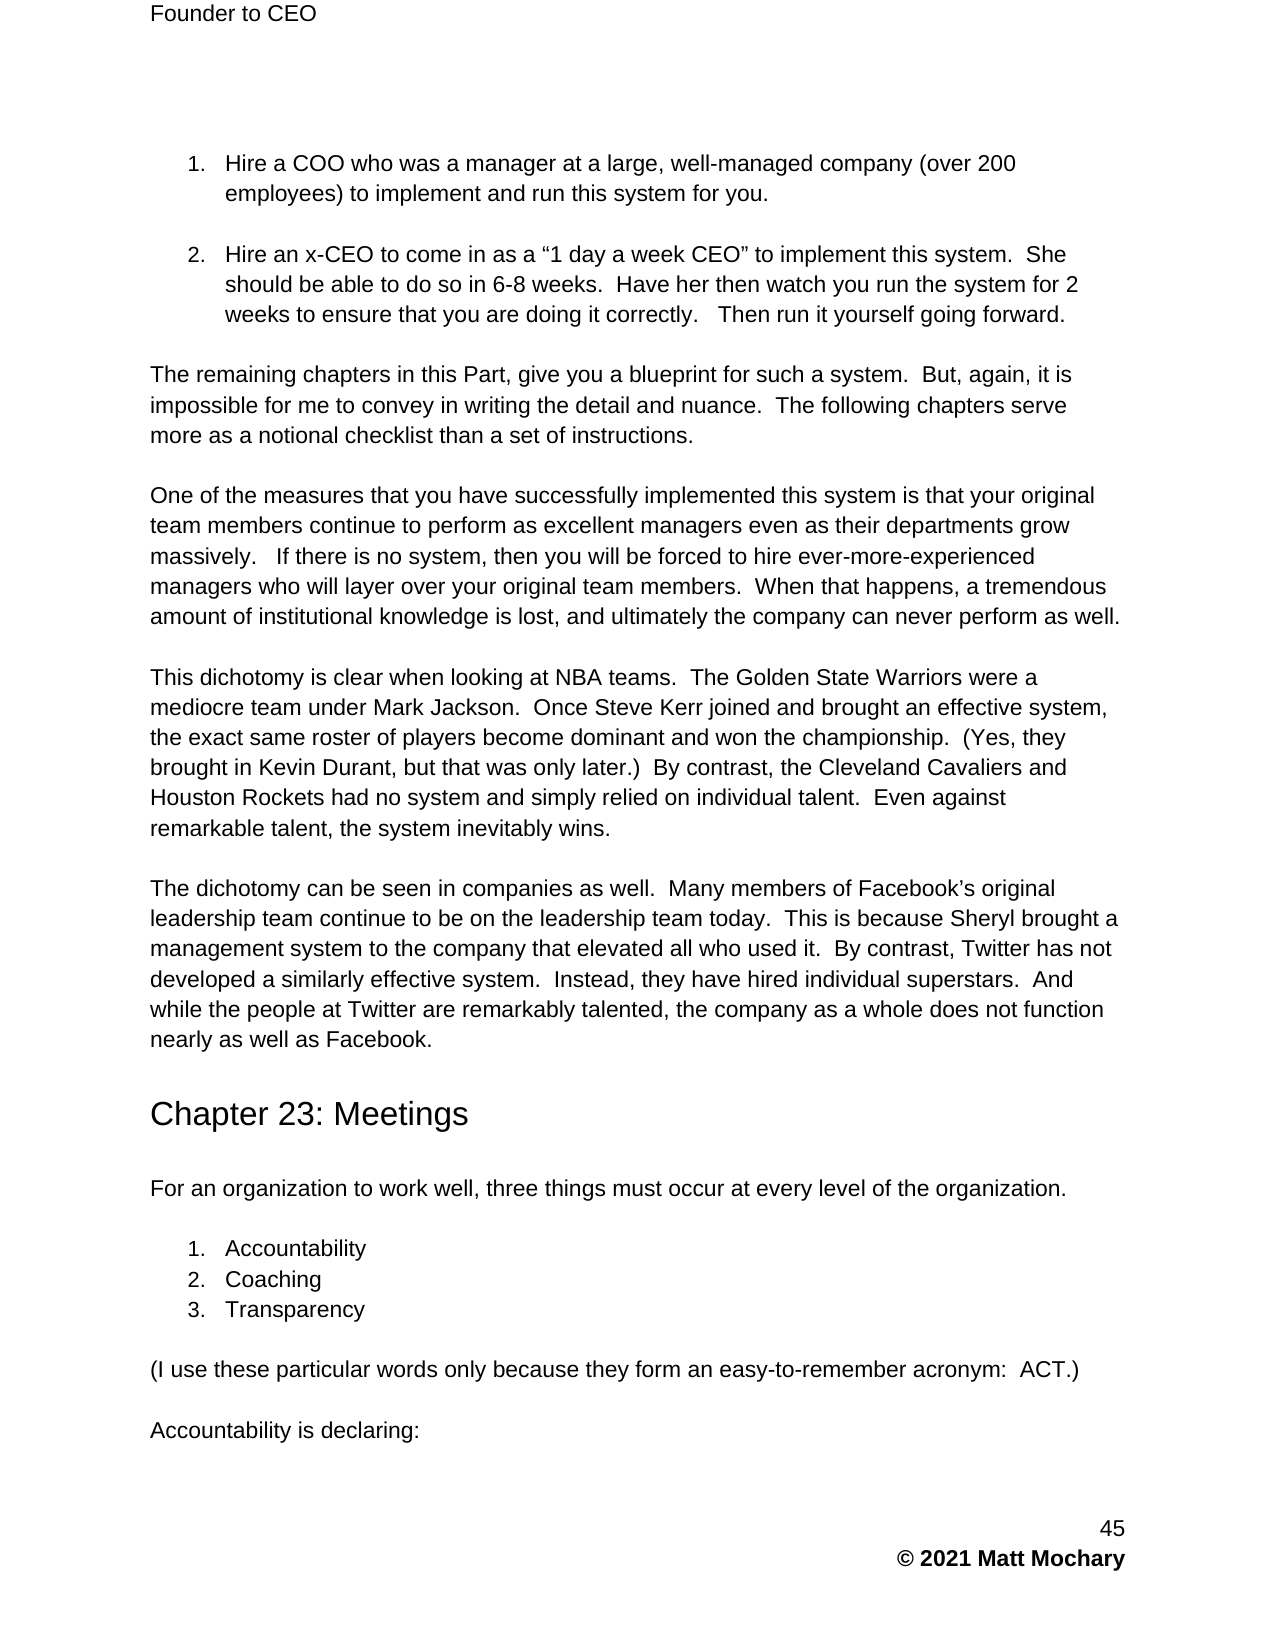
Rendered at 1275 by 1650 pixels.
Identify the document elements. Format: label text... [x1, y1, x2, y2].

text For an organization to work well, three things must occur at every level of the organization. [150, 1175, 1125, 1201]
text Accountability is declaring: [150, 1417, 1125, 1473]
list Coaching [187, 1266, 1125, 1292]
list Accountability [187, 1235, 1125, 1262]
list Hire an x-CEO to come in as a “1 day a week CEO” to implement this system. She should be able to do so in 6-8 weeks. Have her then watch you run the system for 2 weeks to ensure that you are doing it correctly. Then run it yourself going forward. [187, 241, 1125, 358]
text (I use these particular words only because they form an easy-to-remember acronym: ACT.) [150, 1356, 1125, 1382]
text The dichotomy can be seen in companies as well. Many members of Facebook’s original leadership team continue to be on the leadership team today. This is because Sheryl brought a management system to the company that elevated all who used it. By contrast, Twitter has not developed a similarly effective system. Instead, they have hired individual superstars. And while the people at Twitter are remarkably talented, the company as a whole does not function nearly as well as Facebook. [150, 875, 1125, 1052]
subtitle Chapter 23: Meetings [150, 1094, 1125, 1132]
text One of the measures that you have successfully implemented this system is that your original team members continue to perform as excellent managers even as their departments grow massively. If there is no system, then you will be forced to hire ever-more-experienced managers who will layer over your original team members. When that happens, a tremendous amount of institutional knowledge is lost, and ultimately the company can never perform as well. [150, 482, 1125, 629]
text The remaining chapters in this Part, give you a blueprint for such a system. But, again, it is impossible for me to convey in writing the detail and nuance. The following chapters serve more as a notional checklist than a set of instructions. [150, 361, 1125, 448]
text This dichotomy is clear when looking at NBA teams. The Golden State Warriors were a mediocre team under Mark Jackson. Once Steve Kerr joined and brought an effective system, the exact same roster of players become dominant and won the championship. (Yes, they brought in Kevin Durant, but that was only later.) By contrast, the Cleveland Cavaliers and Houston Rockets had no system and simply relied on individual talent. Even against remarkable talent, the system inevitably wins. [150, 663, 1125, 841]
list Hire a COO who was a manager at a large, well-managed company (over 200 employees) to implement and run this system for you. [187, 150, 1125, 237]
list Transparency [187, 1296, 1125, 1322]
